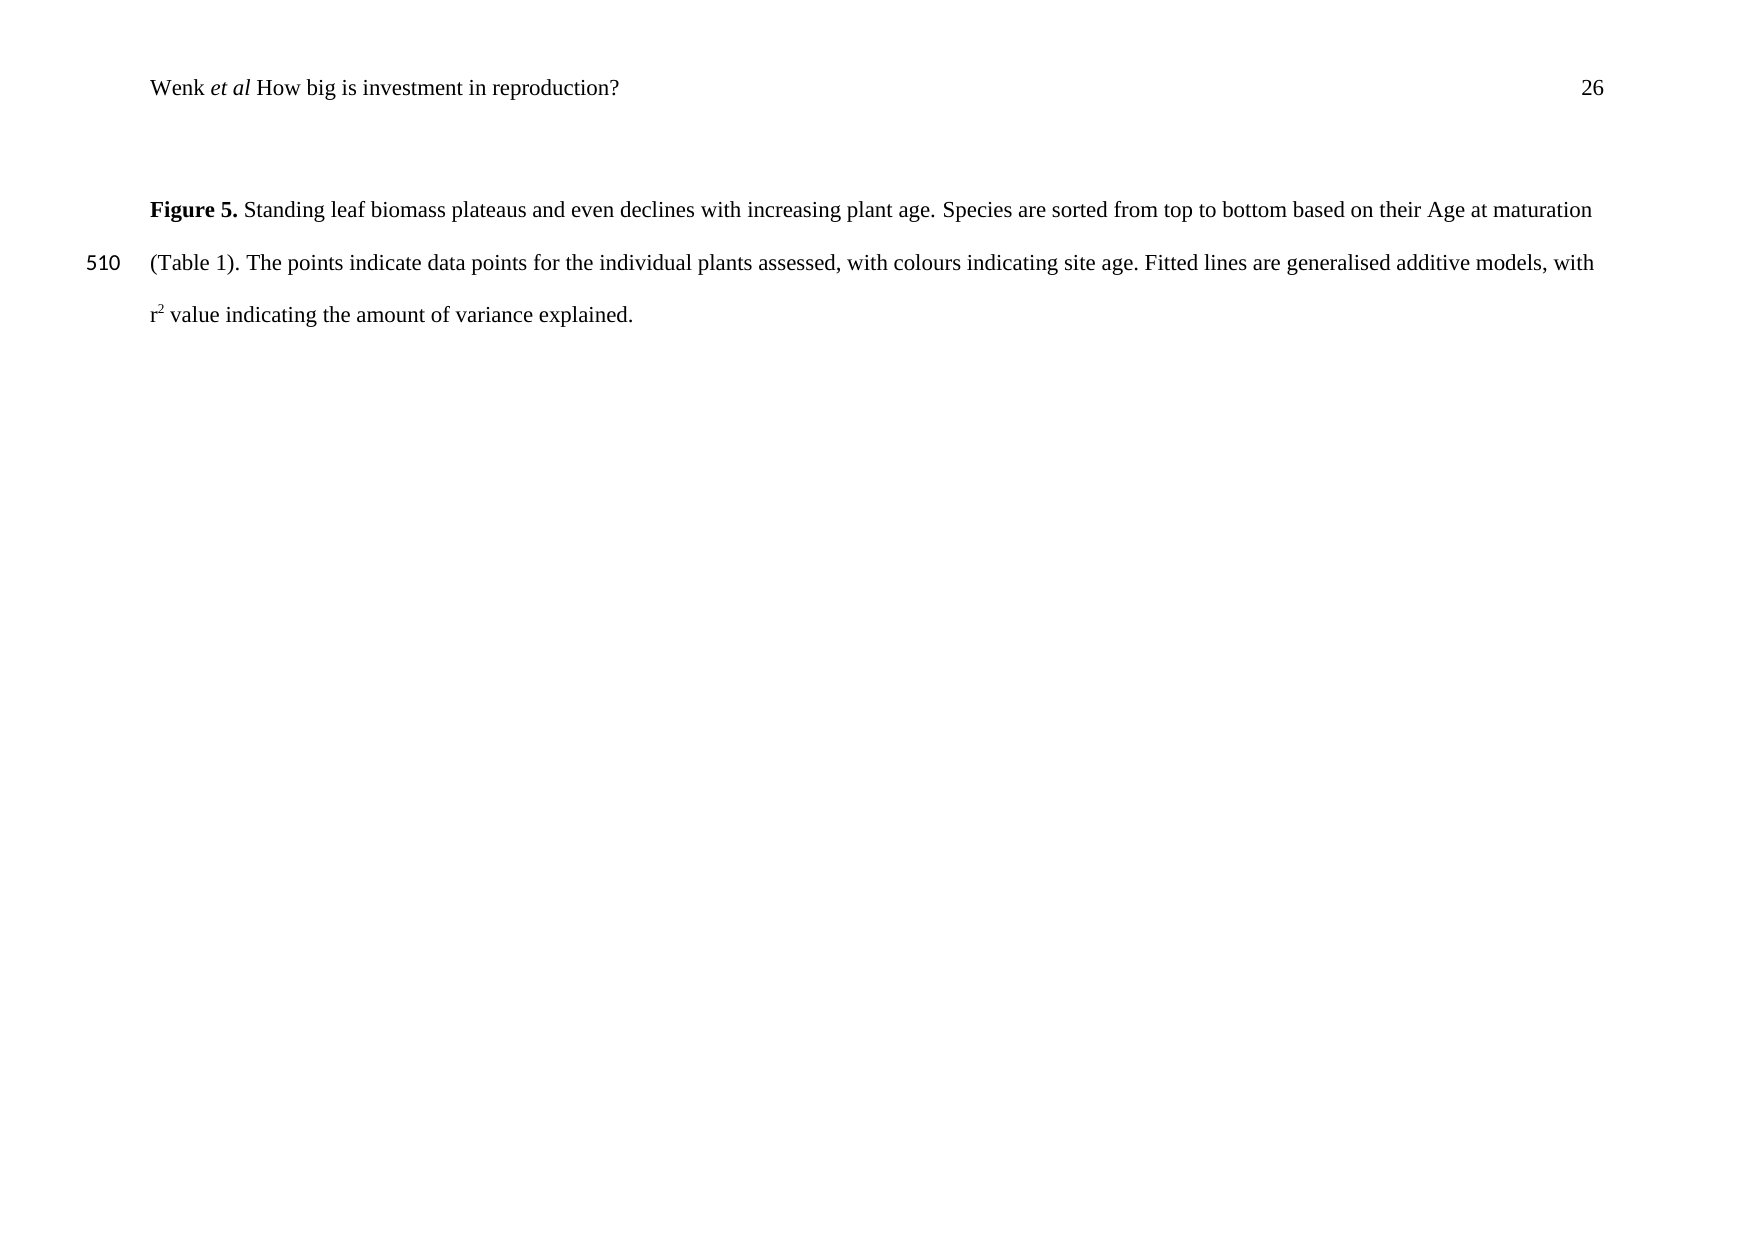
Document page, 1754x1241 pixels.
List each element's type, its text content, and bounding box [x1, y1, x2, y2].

text Figure 5. Standing leaf biomass plateaus and even declines with increasing plant age. Species are sorted from top to bottom based on their Age at maturation (Table 1). The points indicate data points for the individual plants assessed, with colours indicating site age. Fitted lines are generalised additive models, with r2 value indicating the amount of variance explained. [150, 196, 1604, 328]
